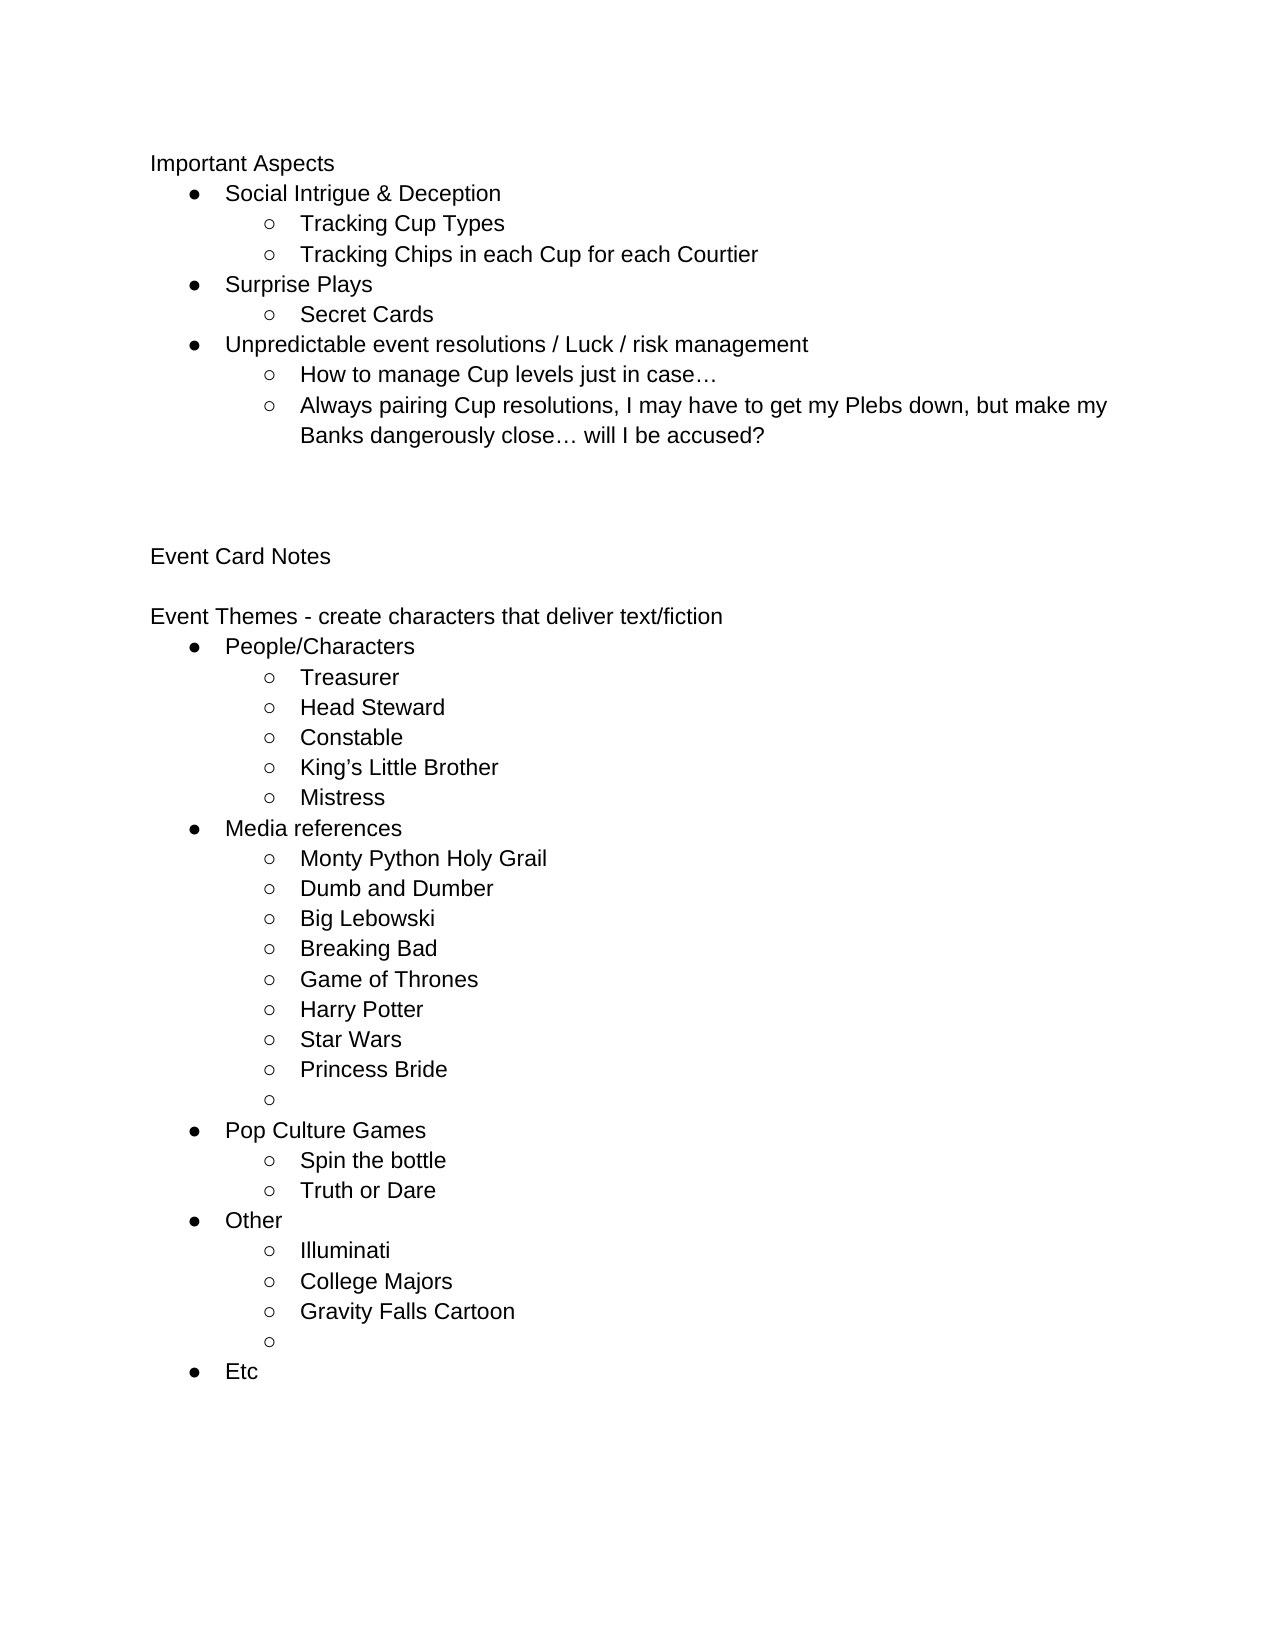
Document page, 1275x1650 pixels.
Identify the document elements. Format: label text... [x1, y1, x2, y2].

list College Majors [262, 1268, 1125, 1294]
list King’s Little Brother [262, 754, 1125, 781]
list Unpredictable event resolutions / Luck / risk management [187, 331, 1125, 358]
list How to manage Cup levels just in case… [262, 361, 1125, 388]
text Event Card Notes [150, 543, 1125, 569]
list Tracking Chips in each Cup for each Courtier [262, 241, 1125, 267]
list Dumb and Dumber [262, 875, 1125, 901]
list Harry Potter [262, 996, 1125, 1022]
list Social Intrigue & Deception [187, 180, 1125, 207]
list Pop Culture Games [187, 1117, 1125, 1143]
list Surprise Plays [187, 271, 1125, 297]
text Important Aspects [150, 150, 1125, 176]
list Treasurer [262, 663, 1125, 690]
list Mistress [262, 784, 1125, 811]
list Star Wars [262, 1026, 1125, 1052]
list Gravity Falls Cartoon [262, 1298, 1125, 1324]
list Truth or Dare [262, 1177, 1125, 1203]
list Big Lebowski [262, 905, 1125, 932]
list Etc [187, 1358, 1125, 1385]
list Secret Cards [262, 301, 1125, 327]
list Monty Python Holy Grail [262, 845, 1125, 871]
list Constable [262, 724, 1125, 750]
text Event Themes - create characters that deliver text/fiction [150, 603, 1125, 629]
list Breaking Bad [262, 935, 1125, 962]
list People/Characters [187, 633, 1125, 660]
list Game of Thrones [262, 966, 1125, 992]
list Head Steward [262, 694, 1125, 720]
list Tracking Cup Types [262, 210, 1125, 237]
list Other [187, 1207, 1125, 1234]
list Illuminati [262, 1237, 1125, 1264]
list Media references [187, 814, 1125, 841]
list Always pairing Cup resolutions, I may have to get my Plebs down, but make my Banks dangerously close… will I be accused? [262, 392, 1125, 448]
list Princess Bride [262, 1056, 1125, 1083]
list Spin the bottle [262, 1147, 1125, 1173]
